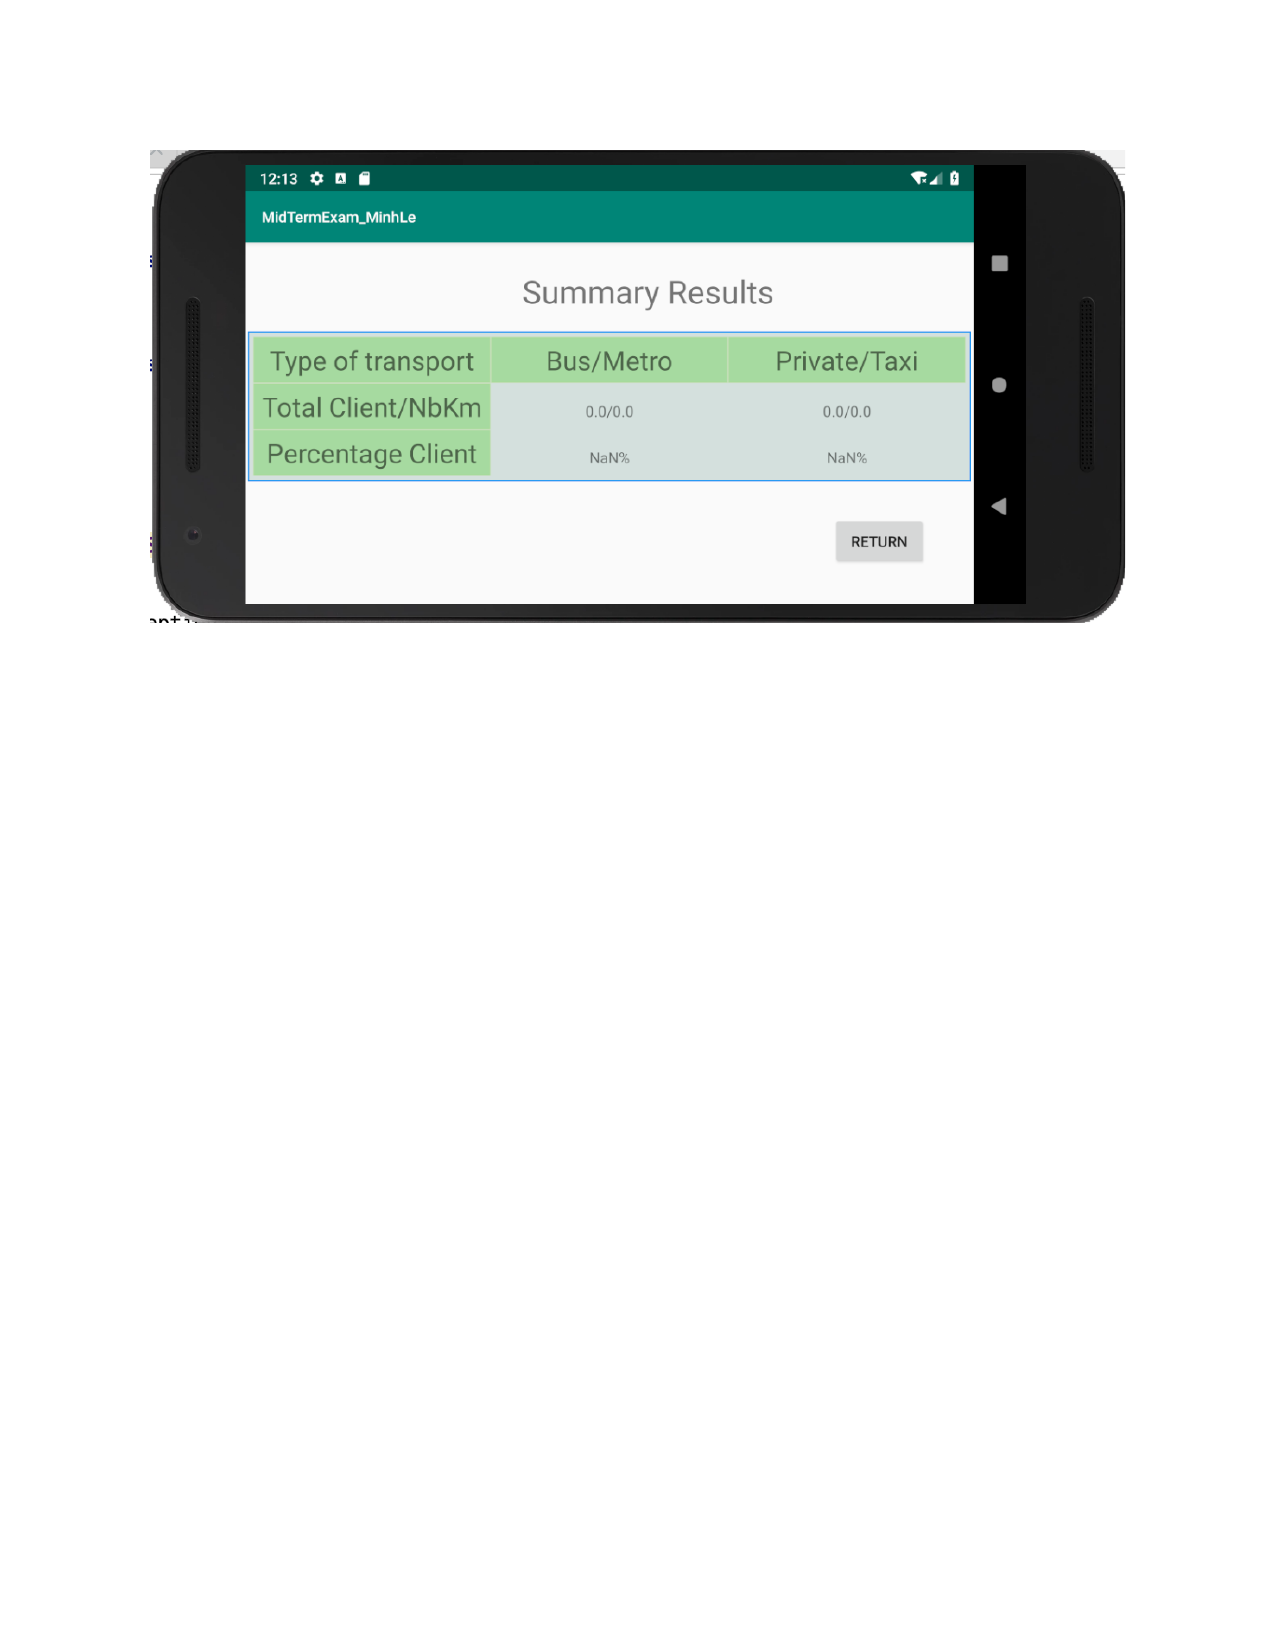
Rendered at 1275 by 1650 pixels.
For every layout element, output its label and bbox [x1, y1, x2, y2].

picture [150, 150, 1125, 623]
